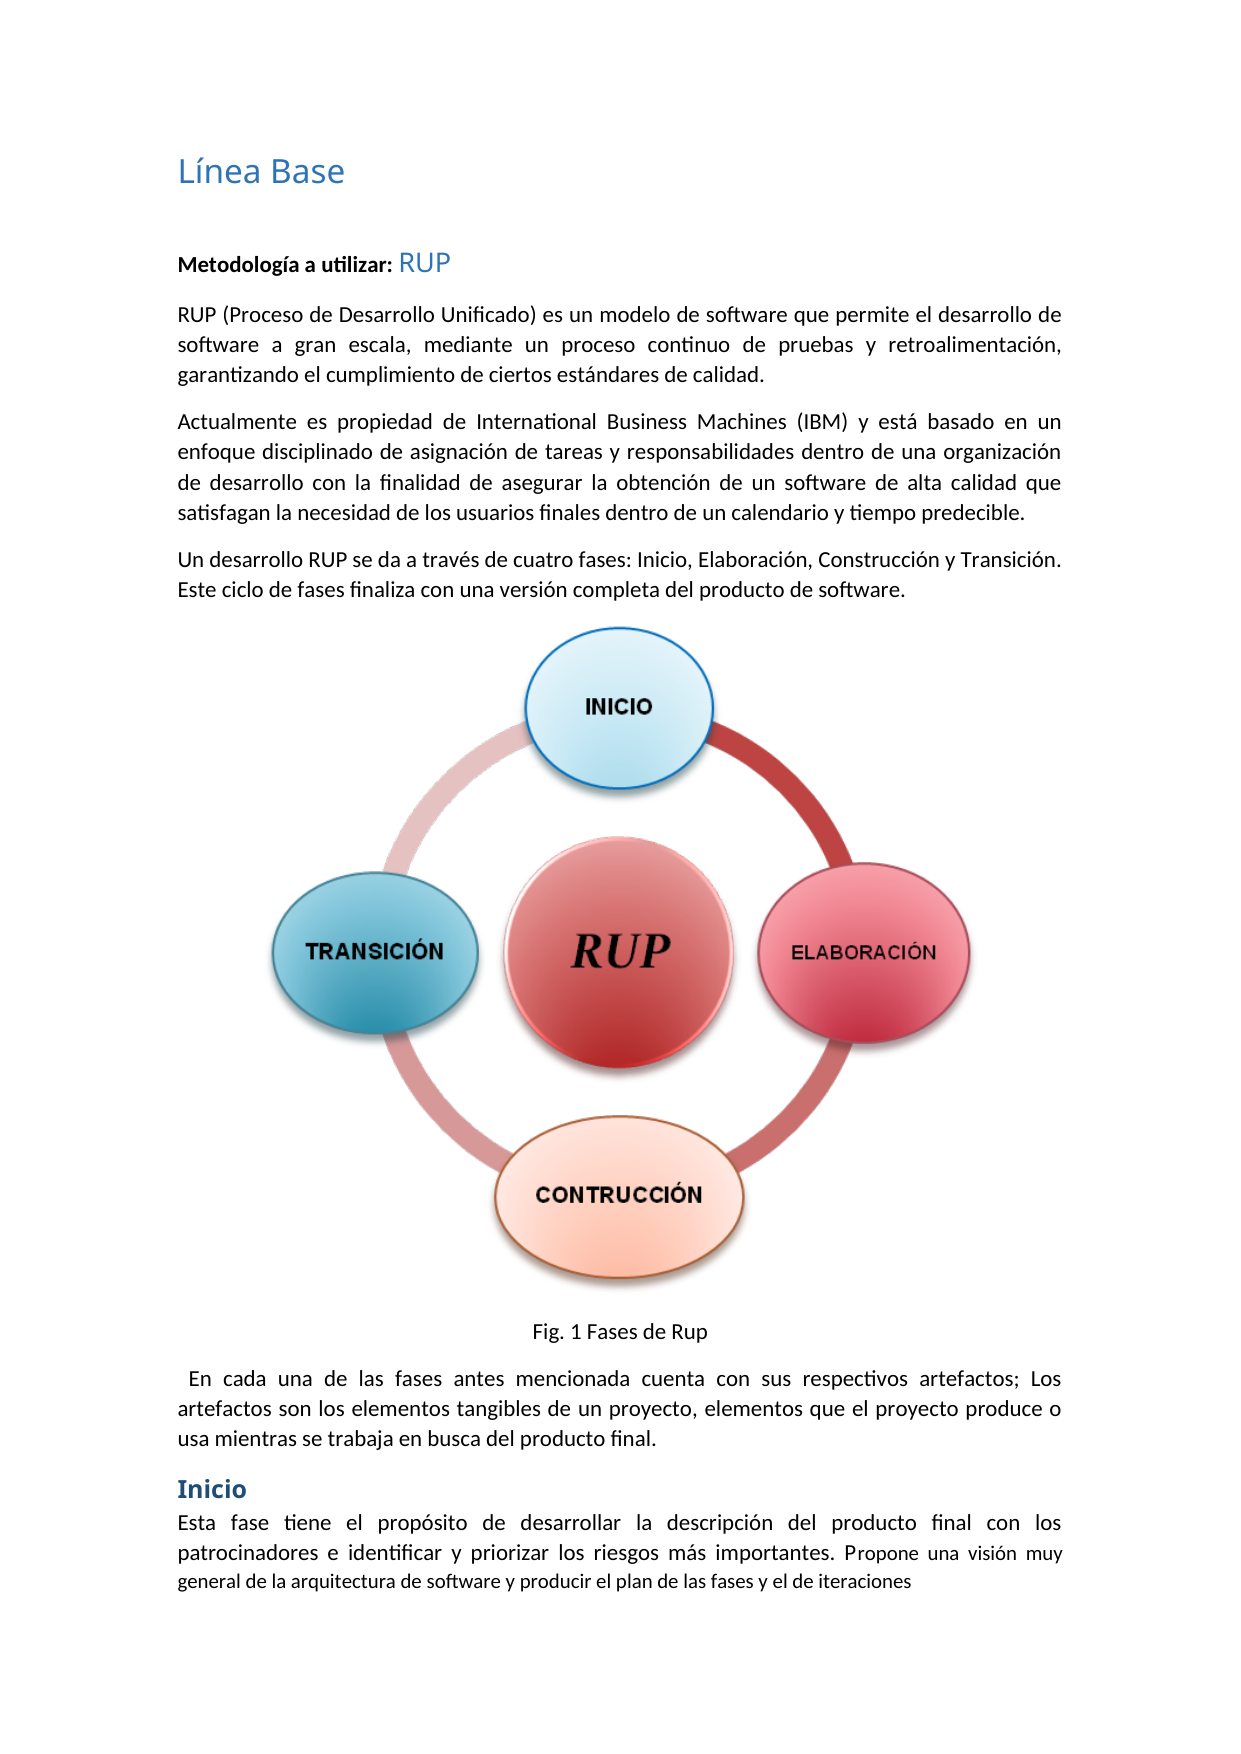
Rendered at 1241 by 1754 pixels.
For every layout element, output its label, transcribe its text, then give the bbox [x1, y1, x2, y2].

picture [177, 621, 1063, 1299]
text En cada una de las fases antes mencionada cuenta con sus respectivos artefactos; Los artefactos son los elementos tangibles de un proyecto, elementos que el proyecto produce o usa mientras se trabaja en busca del producto final. [177, 1364, 1063, 1453]
subtitle Línea Base [177, 148, 1063, 193]
text RUP (Proceso de Desarrollo Unificado) es un modelo de software que permite el desarrollo de software a gran escala, mediante un proceso continuo de pruebas y retroalimentación, garantizando el cumplimiento de ciertos estándares de calidad. [177, 300, 1063, 388]
text Esta fase tiene el propósito de desarrollar la descripción del producto final con los patrocinadores e identificar y priorizar los riesgos más importantes. Propone una visión muy general de la arquitectura de software y producir el plan de las fases y el de iteraciones [177, 1508, 1063, 1594]
text Metodología a utilizar: RUP [177, 243, 1063, 280]
text Fig. 1 Fases de Rup [177, 1317, 1063, 1345]
subtitle Inicio [177, 1471, 1063, 1506]
text Un desarrollo RUP se da a través de cuatro fases: Inicio, Elaboración, Construcción y Transición. Este ciclo de fases finaliza con una versión completa del producto de software. [177, 545, 1063, 603]
text Actualmente es propiedad de International Business Machines (IBM) y está basado en un enfoque disciplinado de asignación de tareas y responsabilidades dentro de una organización de desarrollo con la finalidad de asegurar la obtención de un software de alta calidad que satisfagan la necesidad de los usuarios finales dentro de un calendario y tiempo predecible. [177, 407, 1063, 526]
